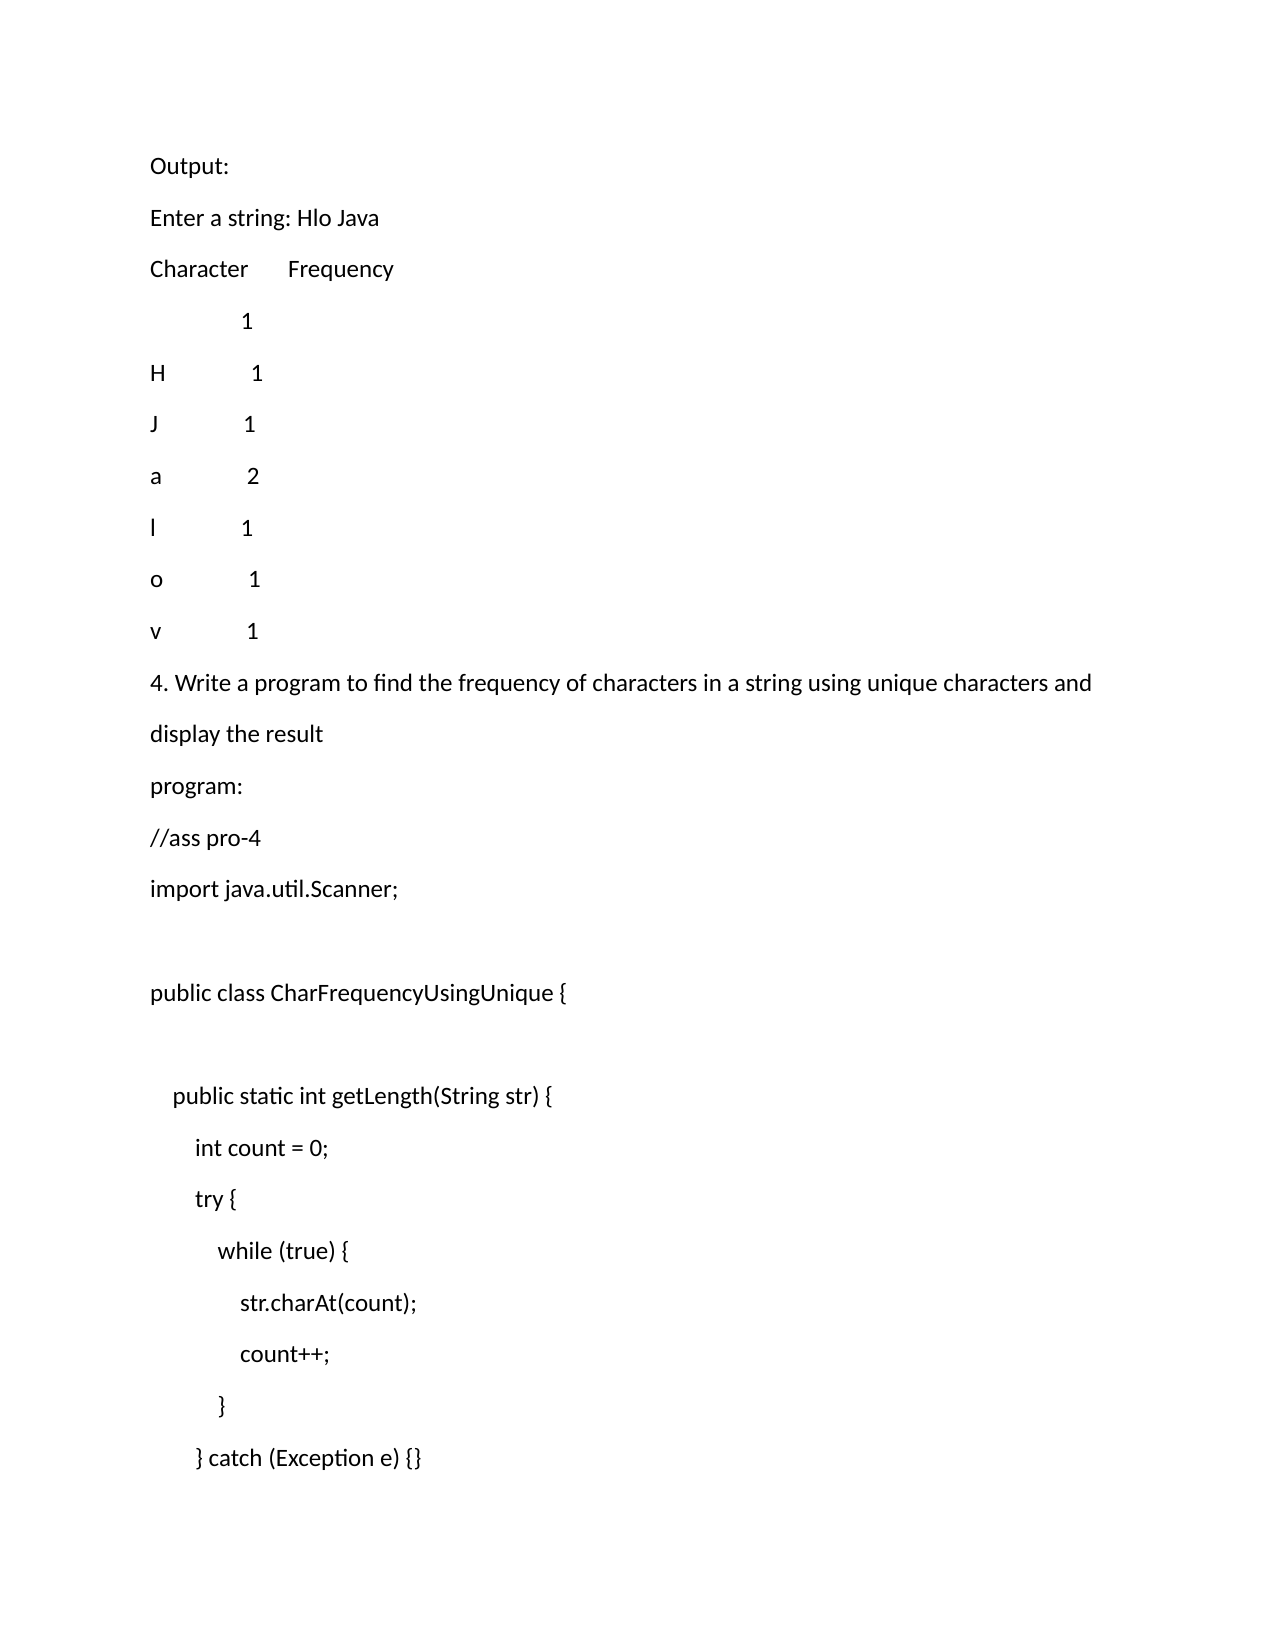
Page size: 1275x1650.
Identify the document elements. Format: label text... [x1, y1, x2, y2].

text str.charAt(count); [150, 1287, 1125, 1317]
text Output: [150, 150, 1125, 181]
text display the result [150, 718, 1125, 749]
text H 1 [150, 357, 1125, 387]
text import java.util.Scanner; [150, 873, 1125, 904]
text } catch (Exception e) {} [150, 1442, 1125, 1472]
text 1 [150, 305, 1125, 336]
text } [150, 1390, 1125, 1421]
text public static int getLength(String str) { [150, 1080, 1125, 1111]
text program: [150, 770, 1125, 801]
text int count = 0; [150, 1132, 1125, 1162]
text J 1 [150, 408, 1125, 439]
text public class CharFrequencyUsingUnique { [150, 977, 1125, 1007]
text try { [150, 1183, 1125, 1214]
text count++; [150, 1338, 1125, 1369]
text //ass pro-4 [150, 822, 1125, 852]
text a 2 [150, 460, 1125, 491]
text 4. Write a program to find the frequency of characters in a string using unique characters and [150, 667, 1125, 697]
text v 1 [150, 615, 1125, 646]
text o 1 [150, 563, 1125, 594]
text Enter a string: Hlo Java [150, 202, 1125, 232]
text l 1 [150, 512, 1125, 542]
text Character Frequency [150, 253, 1125, 284]
text while (true) { [150, 1235, 1125, 1266]
